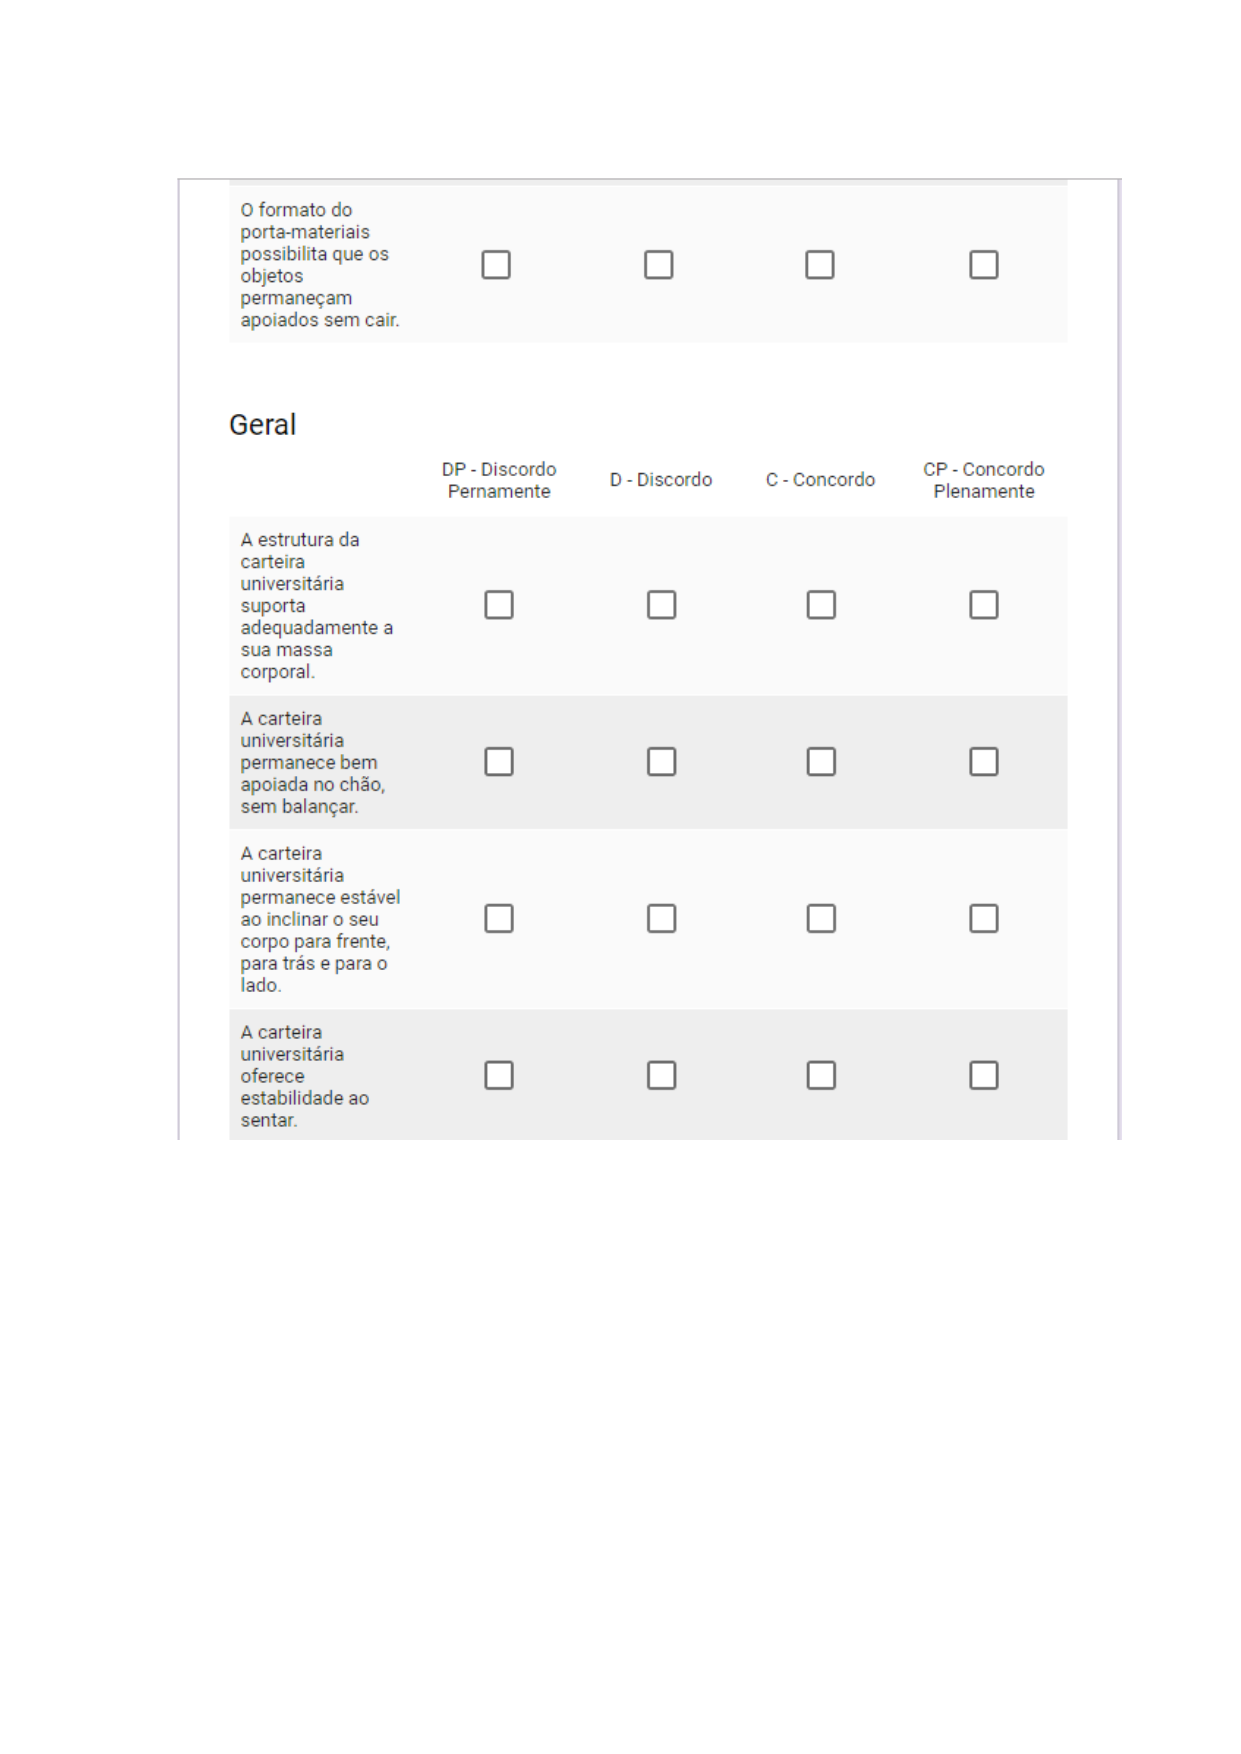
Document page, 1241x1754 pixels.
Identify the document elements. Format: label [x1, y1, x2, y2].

picture [177, 177, 1122, 1140]
